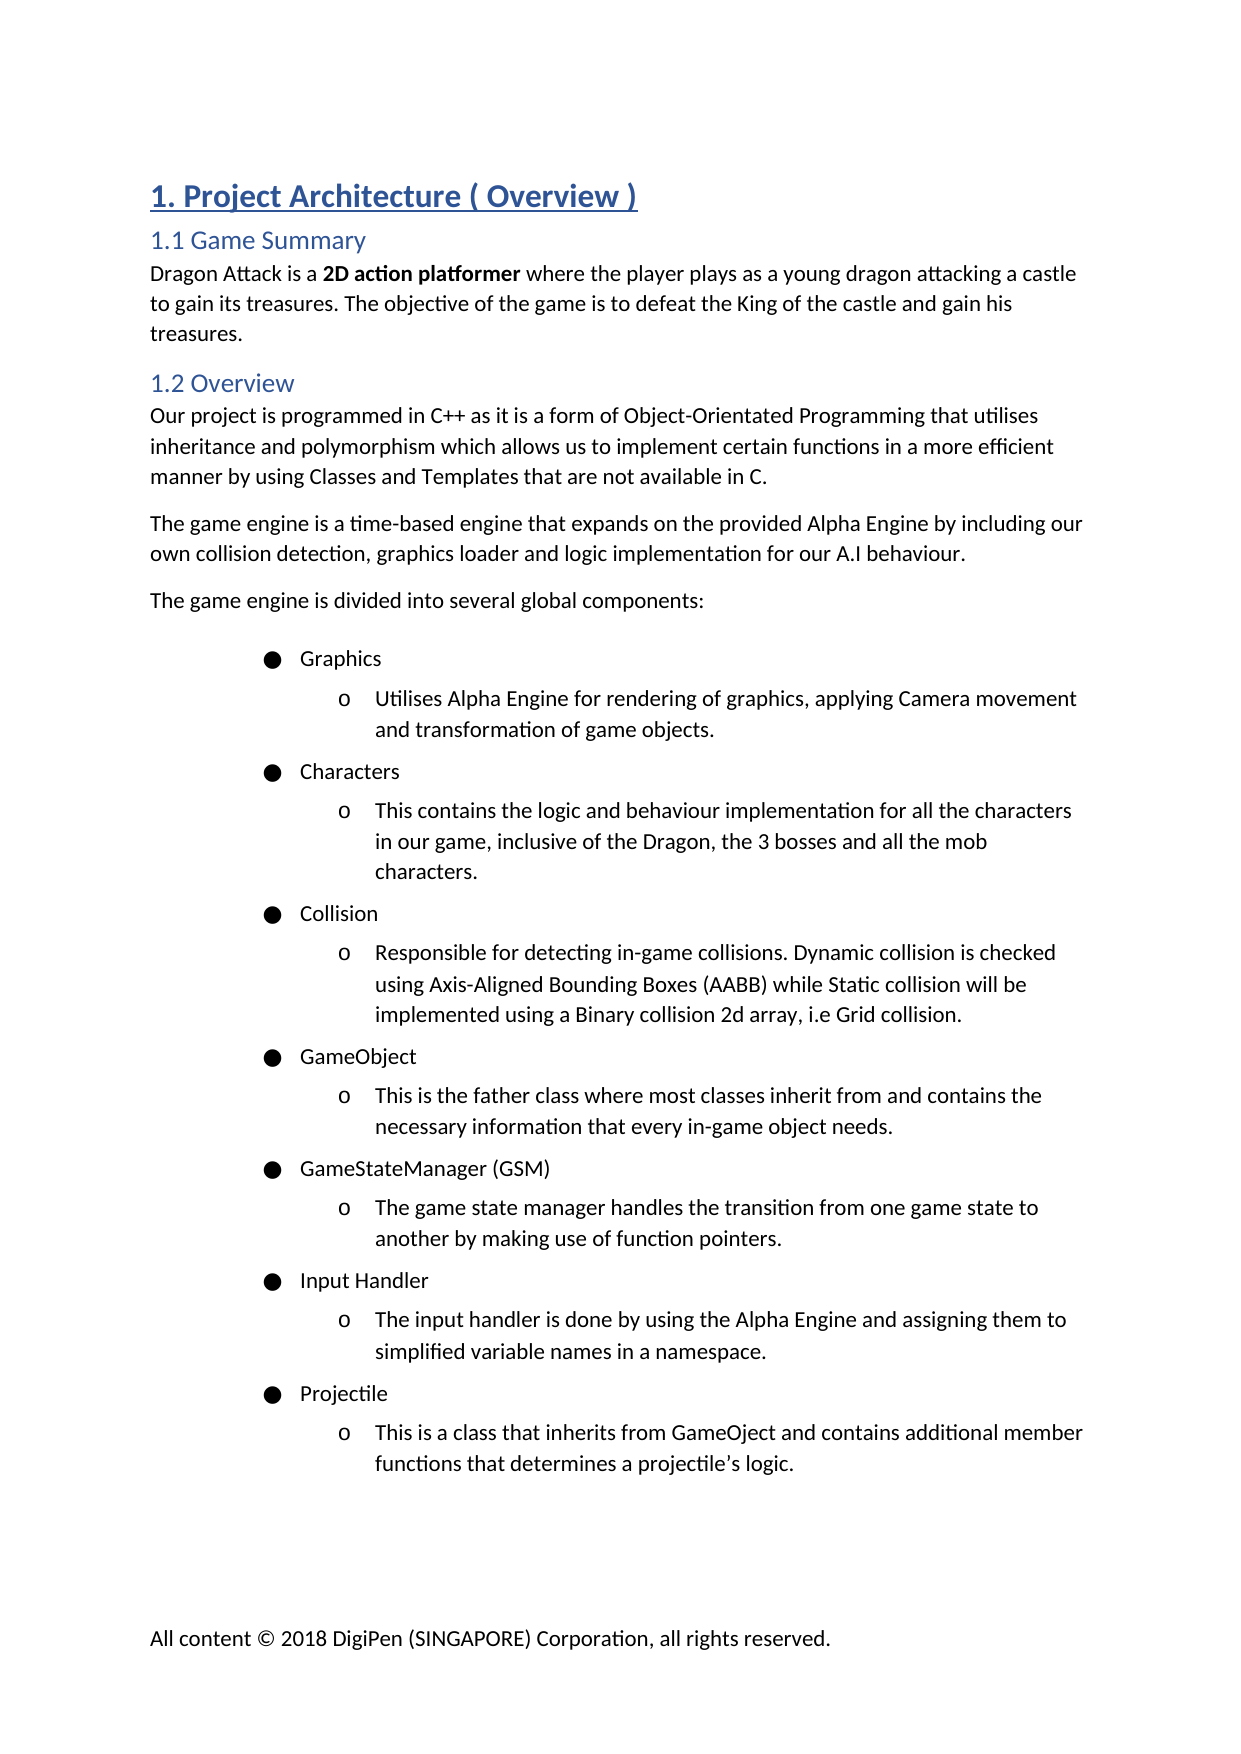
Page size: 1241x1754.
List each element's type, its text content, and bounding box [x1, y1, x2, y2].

list Graphics [262, 633, 1090, 680]
text The game engine is a time-based engine that expands on the provided Alpha Engine by including our own collision detection, graphics loader and logic implementation for our A.I behaviour. [150, 509, 1090, 567]
list GameObject [262, 1030, 1090, 1077]
text The game engine is divided into several global components: [150, 586, 1090, 614]
list Collision [262, 888, 1090, 935]
list Input Handler [262, 1255, 1090, 1302]
list Characters [262, 745, 1090, 792]
text Our project is programmed in C++ as it is a form of Object-Orientated Programming that utilises inheritance and polymorphism which allows us to implement certain functions in a more efficient manner by using Classes and Templates that are not available in C. [150, 402, 1090, 490]
list This contains the logic and behaviour implementation for all the characters in our game, inclusive of the Dragon, the 3 bosses and all the mob characters. [337, 796, 1090, 886]
list GameStateManager (GSM) [262, 1142, 1090, 1189]
text Dragon Attack is a 2D action platformer where the player plays as a young dragon attacking a castle to gain its treasures. The objective of the game is to defeat the King of the castle and gain his treasures. [150, 259, 1090, 347]
subtitle 1. Project Architecture ( Overview ) [150, 175, 1090, 216]
list Projectile [262, 1367, 1090, 1414]
list The input handler is done by using the Alpha Engine and assigning them to simplified variable names in a namespace. [337, 1306, 1090, 1365]
list Responsible for detecting in-game collisions. Dynamic collision is checked using Axis-Aligned Bounding Boxes (AABB) while Static collision will be implemented using a Binary collision 2d array, i.e Grid collision. [337, 938, 1090, 1028]
list The game state manager handles the transition from one game state to another by making use of function pointers. [337, 1193, 1090, 1253]
list This is the father class where most classes inherit from and contains the necessary information that every in-game object needs. [337, 1081, 1090, 1140]
list This is a class that inherits from GameOject and contains additional member functions that determines a projectile’s logic. [337, 1418, 1090, 1477]
subtitle 1.2 Overview [150, 366, 1090, 399]
list Utilises Alpha Engine for rendering of graphics, applying Camera movement and transformation of game objects. [337, 684, 1090, 743]
subtitle 1.1 Game Summary [150, 223, 1090, 256]
